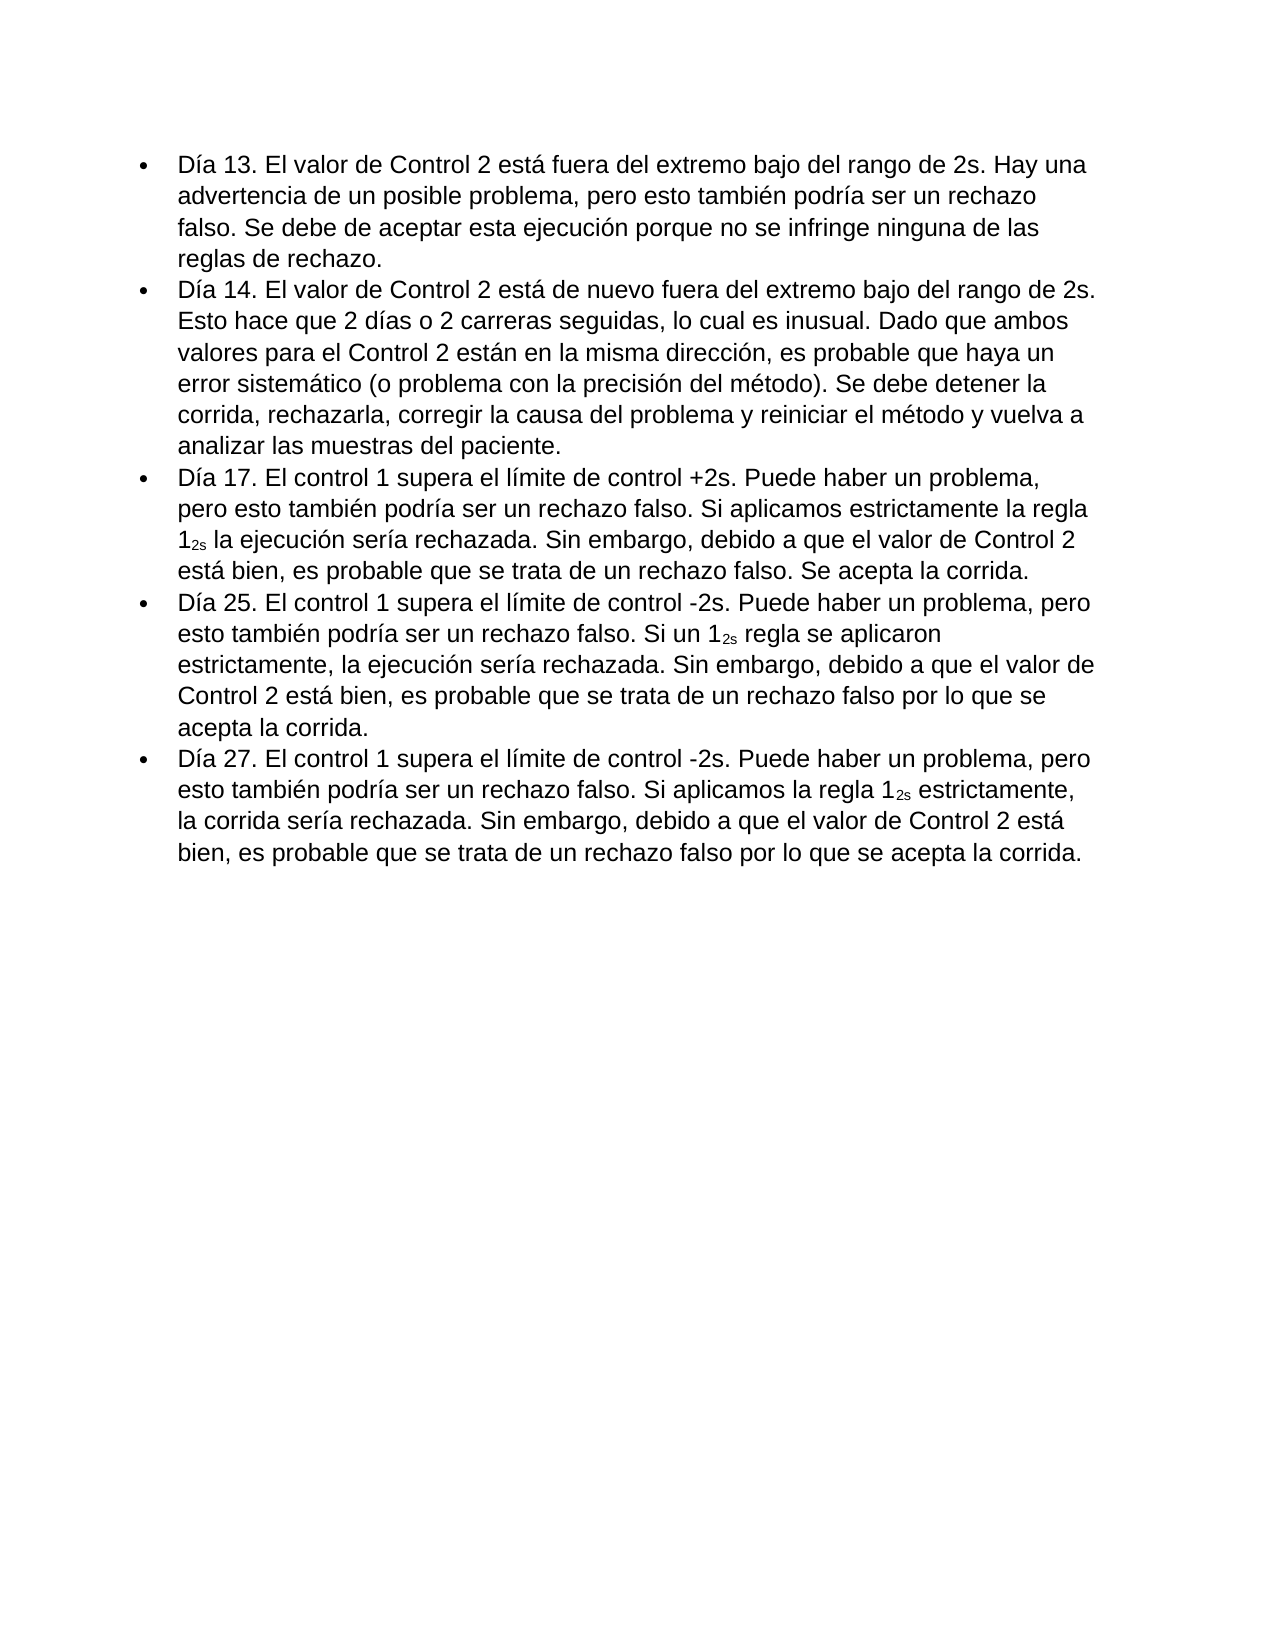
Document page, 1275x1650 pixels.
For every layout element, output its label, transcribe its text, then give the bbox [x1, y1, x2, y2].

list Día 14. El valor de Control 2 está de nuevo fuera del extremo bajo del rango de 2s. Esto hace que 2 días o 2 carreras seguidas, lo cual es inusual. Dado que ambos valores para el Control 2 están en la misma dirección, es probable que haya un error sistemático (o problema con la precisión del método). Se debe detener la corrida, rechazarla, corregir la causa del problema y reiniciar el método y vuelva a analizar las muestras del paciente. [140, 273, 1098, 460]
list Día 25. El control 1 supera el límite de control -2s. Puede haber un problema, pero esto también podría ser un rechazo falso. Si un 12s regla se aplicaron estrictamente, la ejecución sería rechazada. Sin embargo, debido a que el valor de Control 2 está bien, es probable que se trata de un rechazo falso por lo que se acepta la corrida. [140, 585, 1098, 741]
list Día 13. El valor de Control 2 está fuera del extremo bajo del rango de 2s. Hay una advertencia de un posible problema, pero esto también podría ser un rechazo falso. Se debe de aceptar esta ejecución porque no se infringe ninguna de las reglas de rechazo. [140, 148, 1098, 273]
list Día 17. El control 1 supera el límite de control +2s. Puede haber un problema, pero esto también podría ser un rechazo falso. Si aplicamos estrictamente la regla 12s la ejecución sería rechazada. Sin embargo, debido a que el valor de Control 2 está bien, es probable que se trata de un rechazo falso. Se acepta la corrida. [140, 460, 1098, 585]
list Día 27. El control 1 supera el límite de control -2s. Puede haber un problema, pero esto también podría ser un rechazo falso. Si aplicamos la regla 12s estrictamente, la corrida sería rechazada. Sin embargo, debido a que el valor de Control 2 está bien, es probable que se trata de un rechazo falso por lo que se acepta la corrida. [140, 741, 1098, 866]
